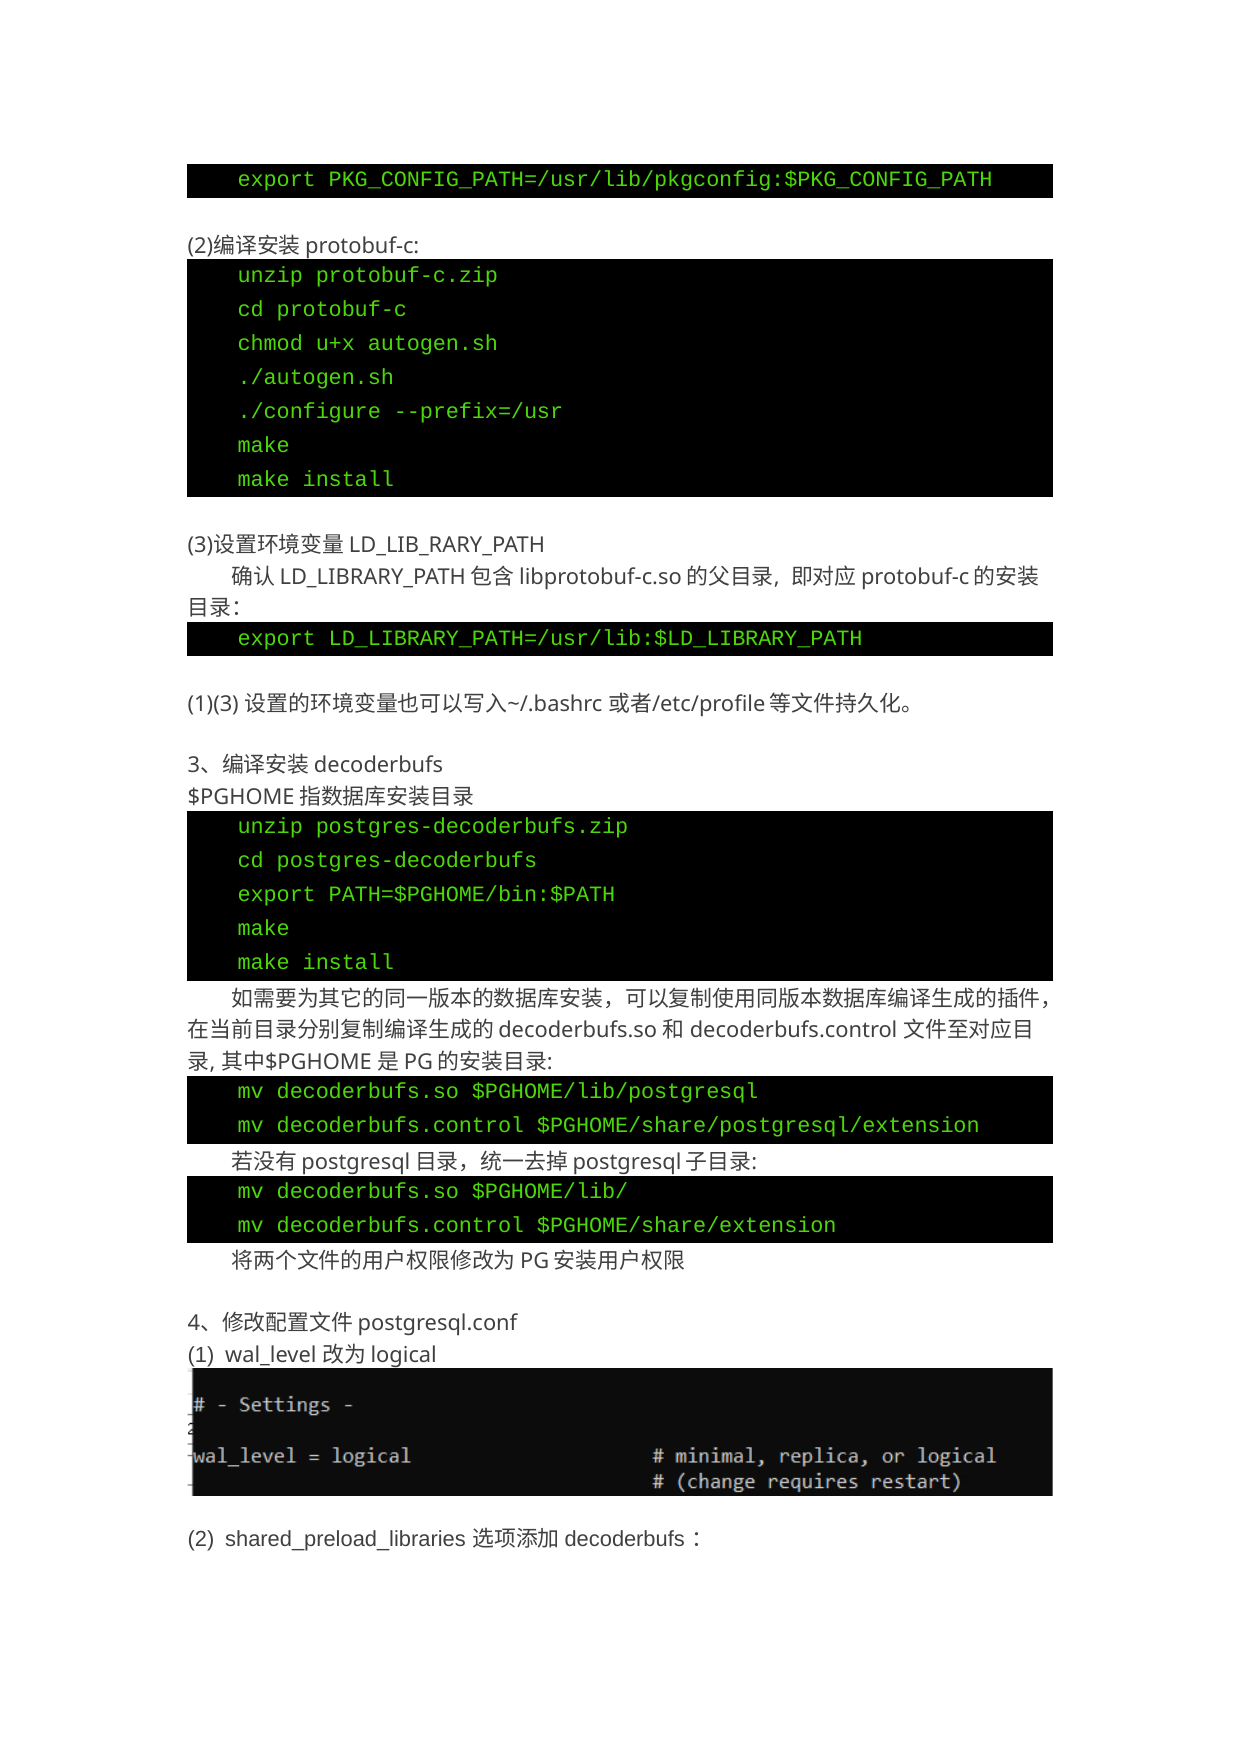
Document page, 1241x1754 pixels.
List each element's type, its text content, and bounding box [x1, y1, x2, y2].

text export PKG_CONFIG_PATH=/usr/lib/pkgconfig:$PKG_CONFIG_PATH [187, 164, 1053, 198]
text 4、修改配置文件postgresql.conf [187, 1305, 1053, 1337]
text export PATH=$PGHOME/bin:$PATH [187, 879, 1053, 913]
text 如需要为其它的同一版本的数据库安装，可以复制使用同版本数据库编译生成的插件，在当前目录分别复制编译生成的decoderbufs.so 和 decoderbufs.control 文件至对应目录, 其中$PGHOME 是PG的安装目录: [187, 981, 1053, 1076]
text unzip postgres-decoderbufs.zip [187, 811, 1053, 845]
text mv decoderbufs.so $PGHOME/lib/ [187, 1176, 1053, 1209]
text make [187, 429, 1053, 463]
text make install [187, 463, 1053, 497]
text $PGHOME指数据库安装目录 [187, 779, 1053, 811]
picture [187, 1368, 1053, 1496]
list shared_preload_libraries 选项添加 decoderbufs ： [187, 1521, 1053, 1553]
text mv decoderbufs.control $PGHOME/share/extension [187, 1209, 1053, 1243]
text 3、编译安装decoderbufs [187, 747, 1053, 779]
text mv decoderbufs.so $PGHOME/lib/postgresql [187, 1076, 1053, 1110]
list (1)(3) 设置的环境变量也可以写入~/.bashrc 或者/etc/profile等文件持久化。 [187, 686, 1053, 718]
text cd postgres-decoderbufs [187, 845, 1053, 879]
text 将两个文件的用户权限修改为PG安装用户权限 [187, 1243, 1053, 1275]
text export LD_LIBRARY_PATH=/usr/lib:$LD_LIBRARY_PATH [187, 622, 1053, 656]
text unzip protobuf-c.zip [187, 259, 1053, 293]
text chmod u+x autogen.sh [187, 327, 1053, 361]
list 确认LD_LIBRARY_PATH包含 libprotobuf-c.so的父目录, 即对应protobuf-c的安装目录： [187, 559, 1053, 622]
text (2)编译安装protobuf-c: [187, 228, 1053, 259]
text mv decoderbufs.control $PGHOME/share/postgresql/extension [187, 1110, 1053, 1144]
text ./autogen.sh [187, 361, 1053, 395]
text ./configure --prefix=/usr [187, 395, 1053, 429]
text make install [187, 947, 1053, 981]
text 若没有postgresql目录，统一去掉postgresql子目录: [187, 1144, 1053, 1176]
list wal_level 改为logical [187, 1337, 1053, 1368]
text cd protobuf-c [187, 293, 1053, 327]
text make [187, 913, 1053, 947]
text (3)设置环境变量LD_LIB_RARY_PATH [187, 527, 1053, 559]
